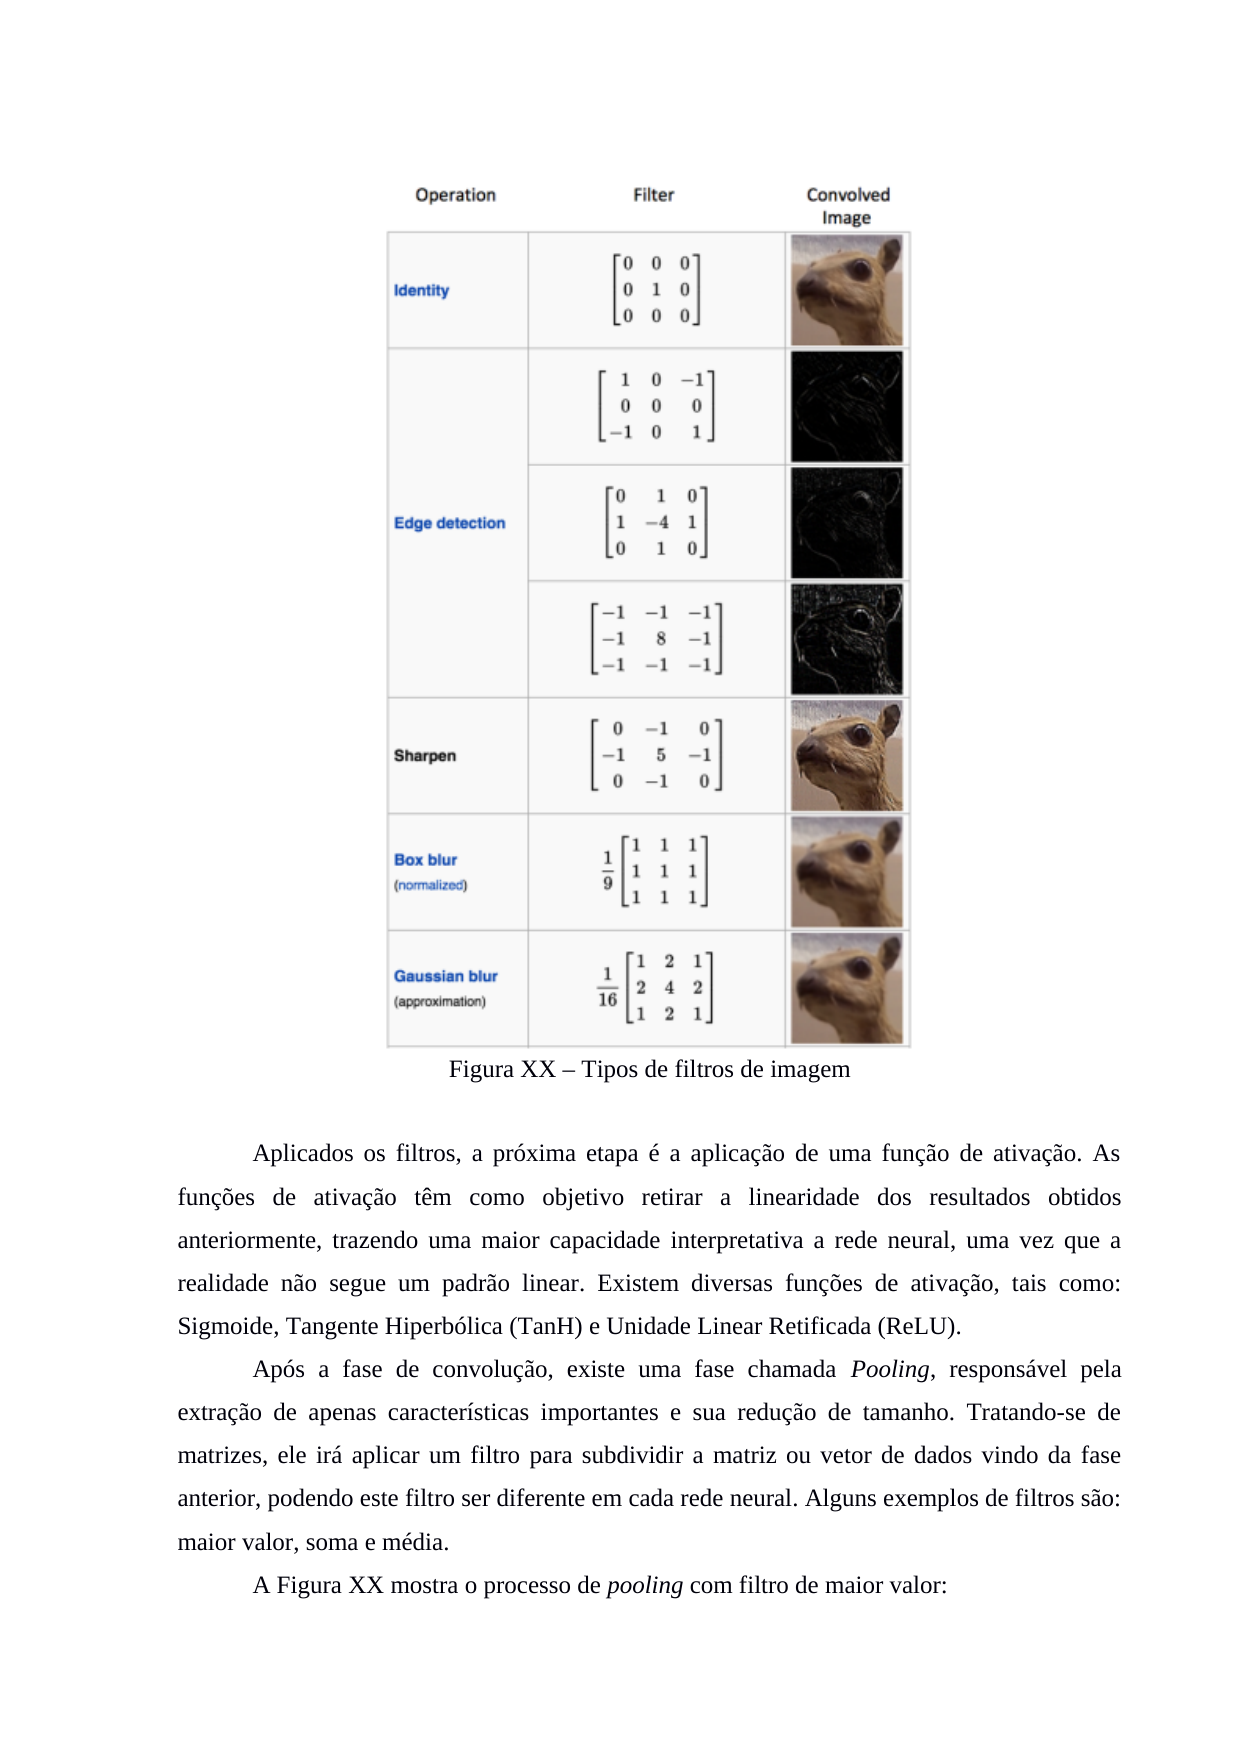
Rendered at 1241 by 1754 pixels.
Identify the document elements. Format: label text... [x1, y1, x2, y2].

text A Figura XX mostra o processo de pooling com filtro de maior valor: [177, 1570, 1122, 1598]
picture [382, 177, 918, 1055]
text Figura XX – Tipos de filtros de imagem [177, 1054, 1122, 1083]
text Aplicados os filtros, a próxima etapa é a aplicação de uma função de ativação. As funções de ativação têm como objetivo retirar a linearidade dos resultados obtidos anteriormente, trazendo uma maior capacidade interpretativa a rede neural, uma vez que a realidade não segue um padrão linear. Existem diversas funções de ativação, tais como: Sigmoide, Tangente Hiperbólica (TanH) e Unidade Linear Retificada (ReLU). [177, 1138, 1122, 1340]
text Após a fase de convolução, existe uma fase chamada Pooling, responsável pela extração de apenas características importantes e sua redução de tamanho. Tratando-se de matrizes, ele irá aplicar um filtro para subdividir a matriz ou vetor de dados vindo da fase anterior, podendo este filtro ser diferente em cada rede neural. Alguns exemplos de filtros são: maior valor, soma e média. [177, 1354, 1122, 1555]
